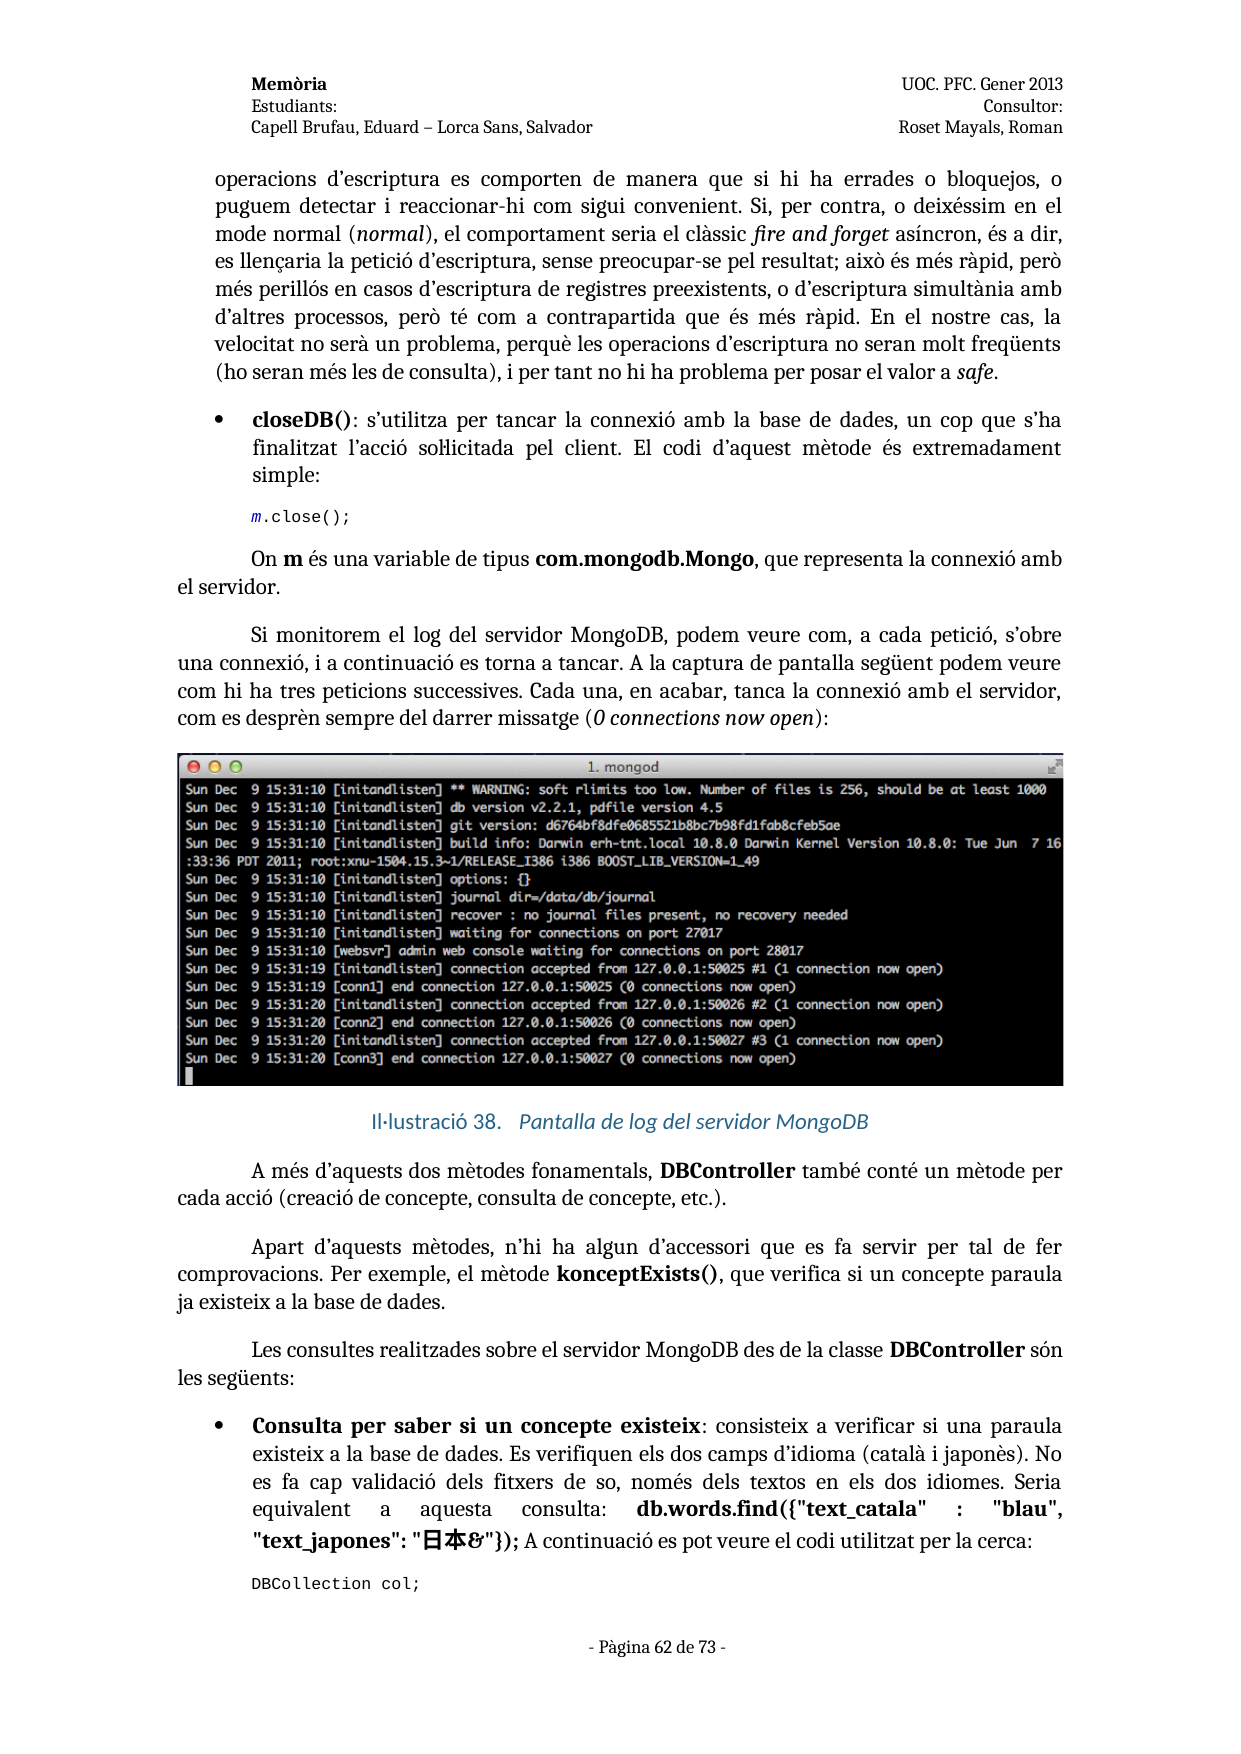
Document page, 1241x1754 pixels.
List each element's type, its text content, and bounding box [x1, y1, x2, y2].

text DBCollection col; [251, 1578, 1063, 1592]
list closeDB(): s’utilitza per tancar la connexió amb la base de dades, un cop que s’ha finalitzat l’acció sol·licitada pel client. El codi d’aquest mètode és extremadament simple: [215, 407, 1063, 489]
picture [177, 753, 1064, 1086]
text Pantalla de log del servidor MongoDB [177, 1107, 1063, 1135]
text Les consultes realitzades sobre el servidor MongoDB des de la classe DBController són les següents: [177, 1337, 1063, 1391]
text Apart d’aquests mètodes, n’hi ha algun d’accessori que es fa servir per tal de fer comprovacions. Per exemple, el mètode konceptExists(), que verifica si un concepte paraula ja existeix a la base de dades. [177, 1234, 1063, 1315]
text m.close(); [251, 511, 326, 525]
text m.close(); [336, 511, 1063, 525]
text A més d’aquests dos mètodes fonamentals, DBController també conté un mètode per cada acció (creació de concepte, consulta de concepte, etc.). [177, 1158, 1063, 1212]
list Consulta per saber si un concepte existeix: consisteix a verificar si una paraula existeix a la base de dades. Es verifiquen els dos camps d’idioma (català i japonès). No es fa cap validació dels fitxers de so, només dels textos en els dos idiomes. Seria equivalent a aquesta consulta: db.words.find({"text_catala" : "blau", "text_japones": "日本&"}); A continuació es pot veure el codi utilitzat per la cerca: [215, 1413, 1063, 1555]
text Si monitorem el log del servidor MongoDB, podem veure com, a cada petició, s’obre una connexió, i a continuació es torna a tancar. A la captura de pantalla següent podem veure com hi ha tres peticions successives. Cada una, en acabar, tanca la connexió amb el servidor, com es desprèn sempre del darrer missatge (0 connections now open): [177, 622, 1063, 731]
text On m és una variable de tipus com.mongodb.Mongo, que representa la connexió amb el servidor. [177, 546, 1063, 600]
